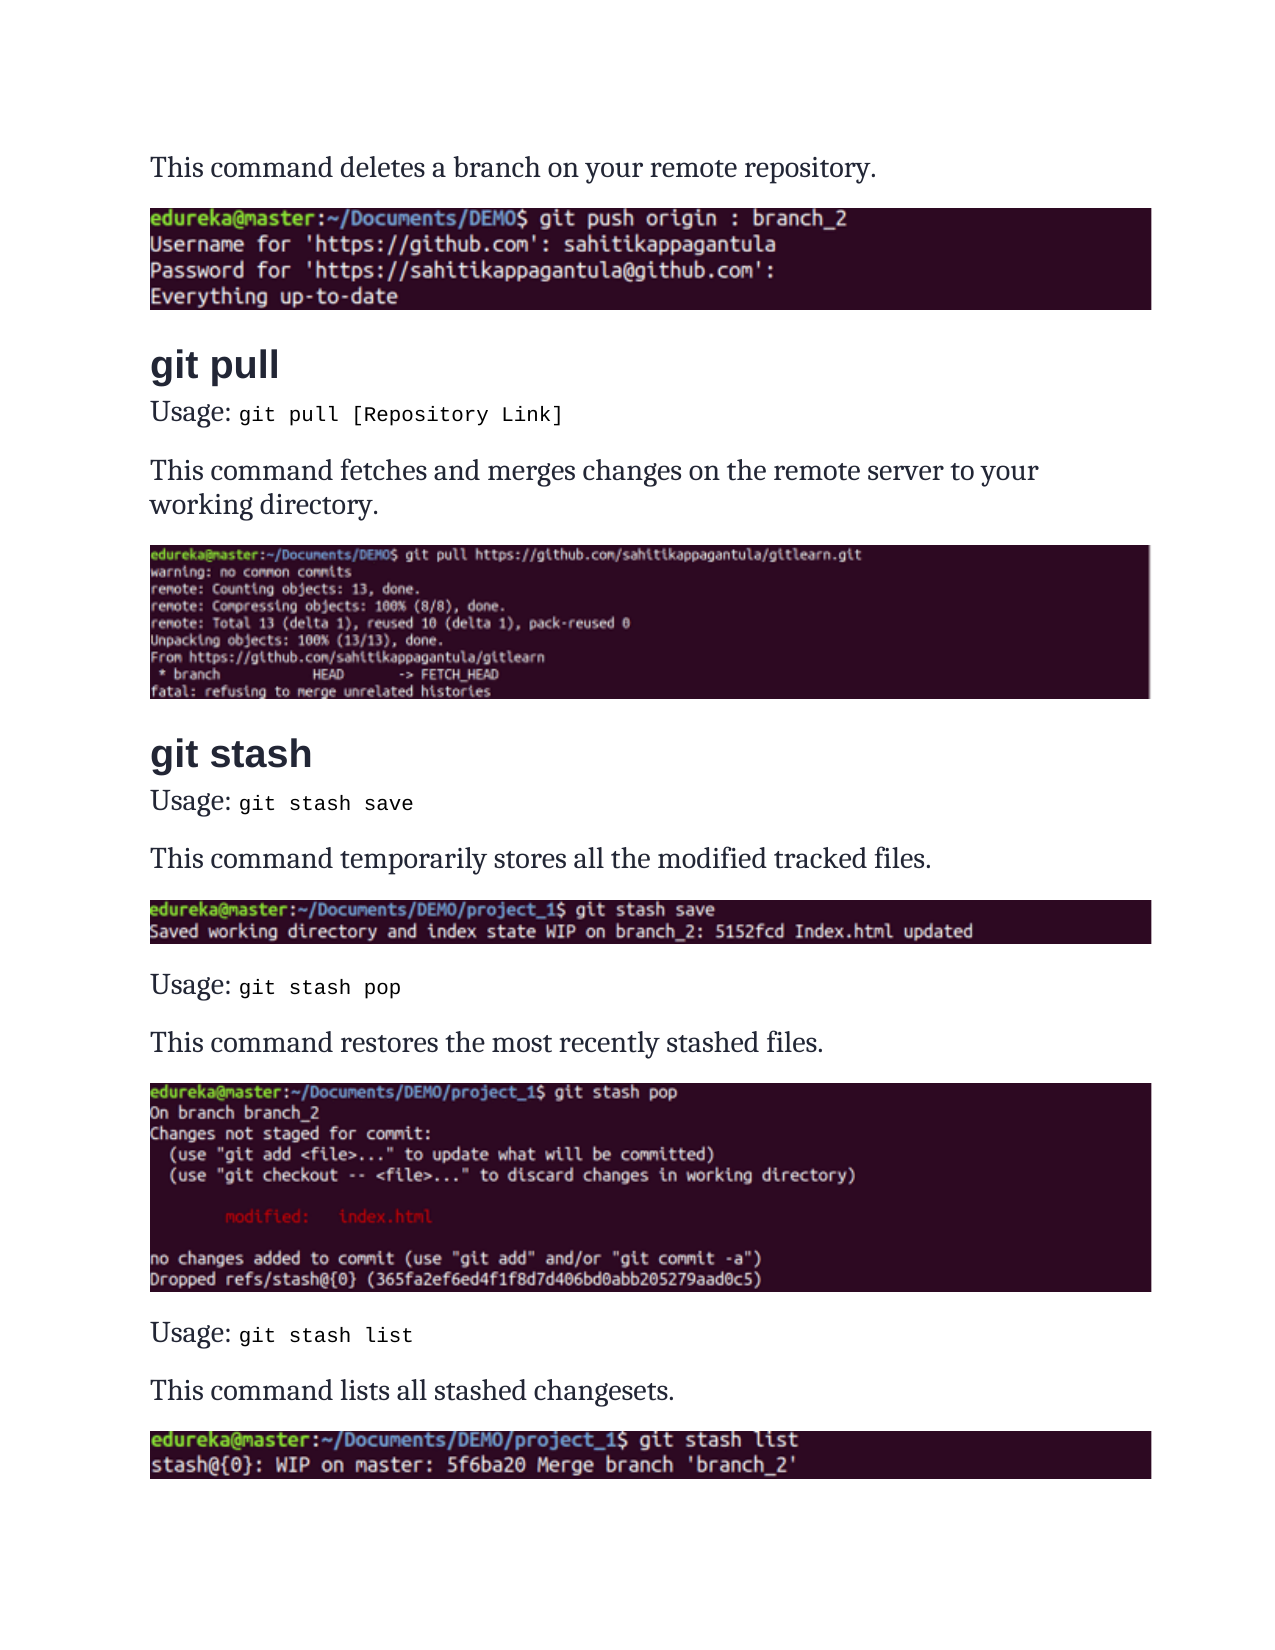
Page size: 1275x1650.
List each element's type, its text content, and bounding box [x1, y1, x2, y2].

text Usage: git pull [Repository Link] [150, 394, 1125, 429]
picture [150, 900, 1152, 944]
picture [150, 545, 1152, 699]
text This command restores the most recently stashed files. [150, 1025, 1125, 1060]
text This command lists all stashed changesets. [150, 1373, 1125, 1408]
picture [150, 208, 1152, 310]
text Usage: git stash pop [150, 967, 1125, 1002]
text This command fetches and merges changes on the remote server to your working directory. [150, 453, 1125, 522]
text Usage: git stash save [150, 783, 1125, 818]
picture [150, 1083, 1152, 1292]
picture [150, 1431, 1152, 1479]
subtitle git stash [150, 730, 1125, 776]
text This command temporarily stores all the modified tracked files. [150, 842, 1125, 877]
subtitle git pull [150, 341, 1125, 387]
text This command deletes a branch on your remote repository. [150, 150, 1125, 185]
text Usage: git stash list [150, 1315, 1125, 1350]
